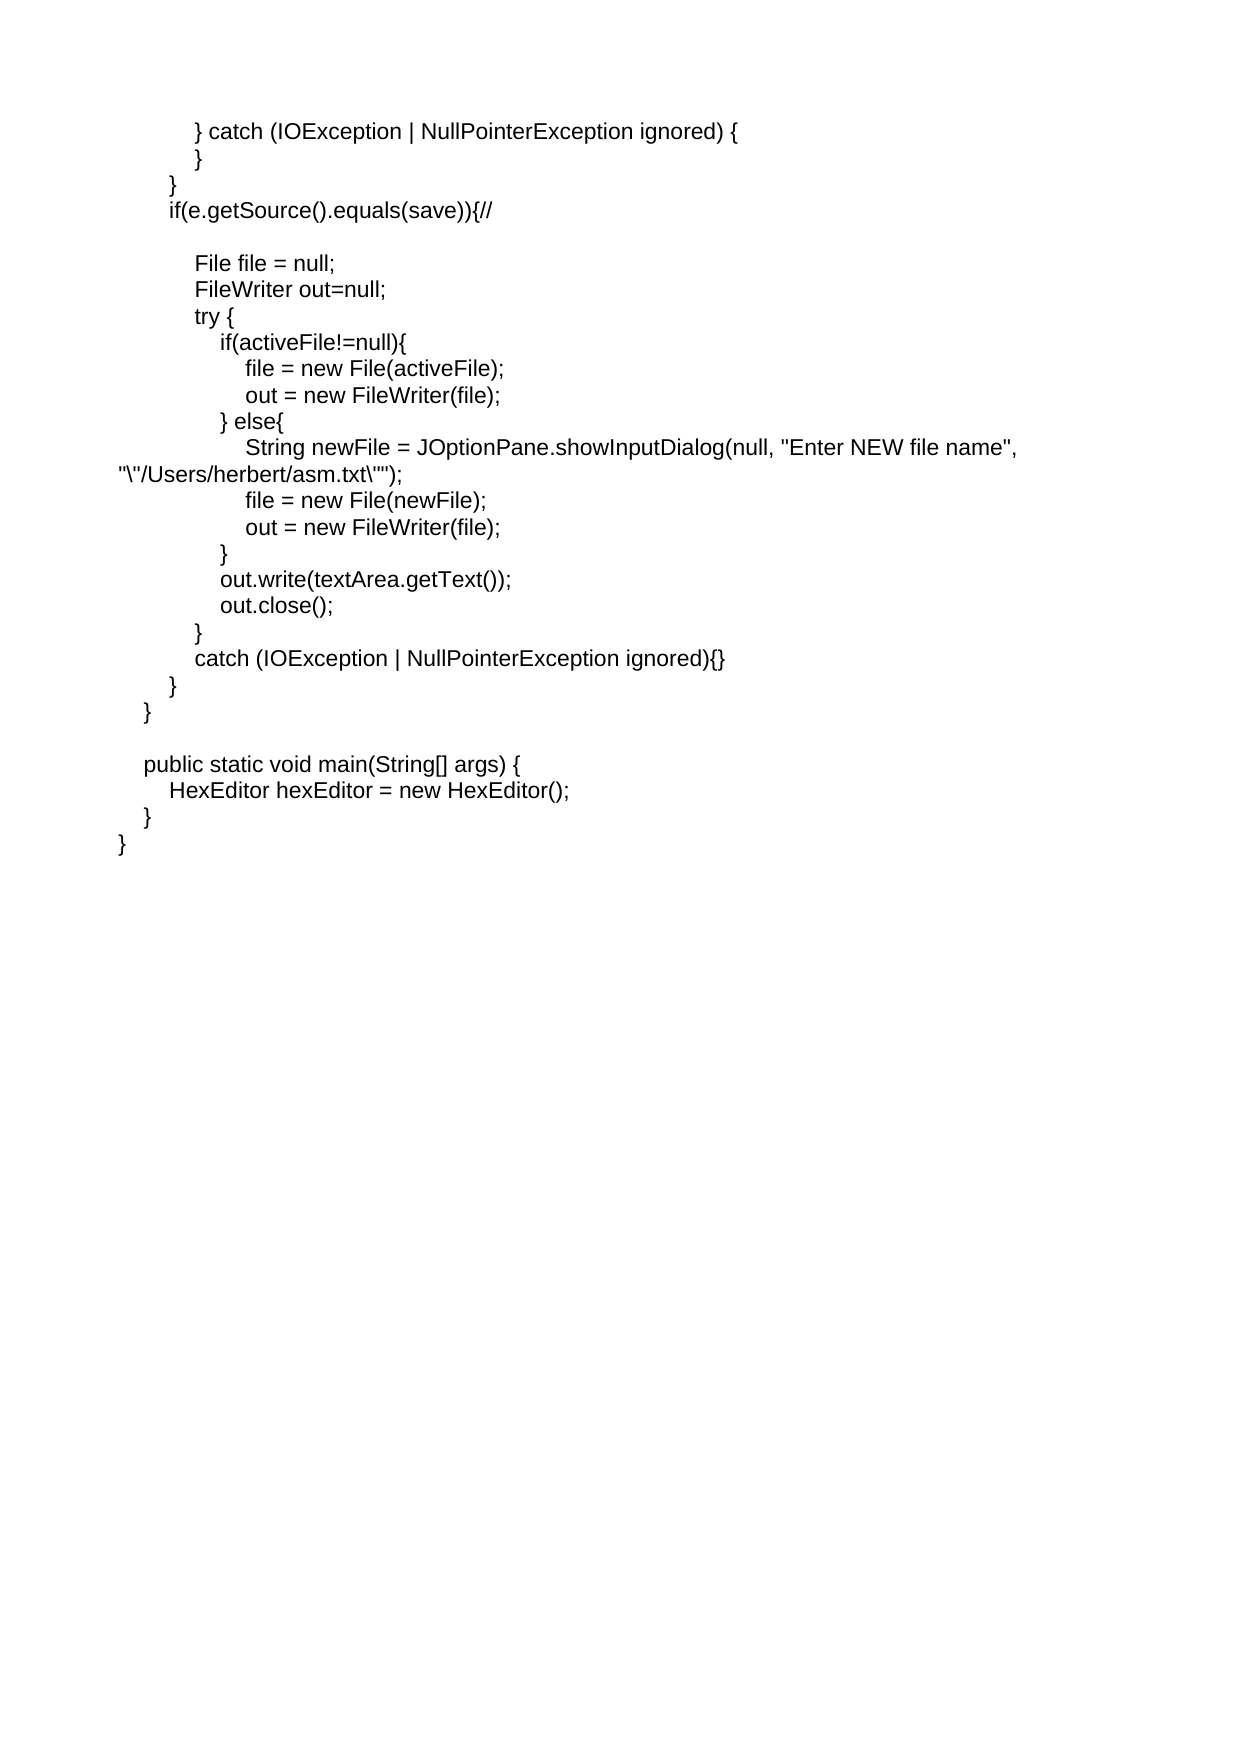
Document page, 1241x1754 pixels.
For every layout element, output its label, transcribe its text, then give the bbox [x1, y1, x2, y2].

text catch (IOException | NullPointerException ignored){} [118, 645, 1122, 672]
text file = new File(activeFile); [118, 355, 1122, 382]
text file = new File(newFile); [118, 487, 1122, 513]
text if(activeFile!=null){ [118, 329, 1122, 355]
text FileWriter out=null; [118, 276, 1122, 303]
text } [118, 619, 1122, 645]
text } catch (IOException | NullPointerException ignored) { [118, 118, 1122, 144]
text } [118, 540, 1122, 566]
text } [118, 830, 1122, 856]
text out = new FileWriter(file); [118, 513, 1122, 540]
text } [118, 144, 1122, 171]
text out = new FileWriter(file); [118, 382, 1122, 408]
text } [118, 171, 1122, 197]
text out.write(textArea.getText()); [118, 566, 1122, 592]
text File file = null; [118, 250, 1122, 276]
text if(e.getSource().equals(save)){// [118, 197, 1122, 223]
text } [118, 803, 1122, 830]
text HexEditor hexEditor = new HexEditor(); [118, 777, 1122, 803]
text out.close(); [118, 592, 1122, 619]
text String newFile = JOptionPane.showInputDialog(null, "Enter NEW file name", "\"/Users/herbert/asm.txt\""); [118, 434, 1122, 487]
text } [118, 672, 1122, 698]
text } [118, 698, 1122, 724]
text } else{ [118, 408, 1122, 434]
text try { [118, 303, 1122, 329]
text public static void main(String[] args) { [118, 751, 1122, 777]
